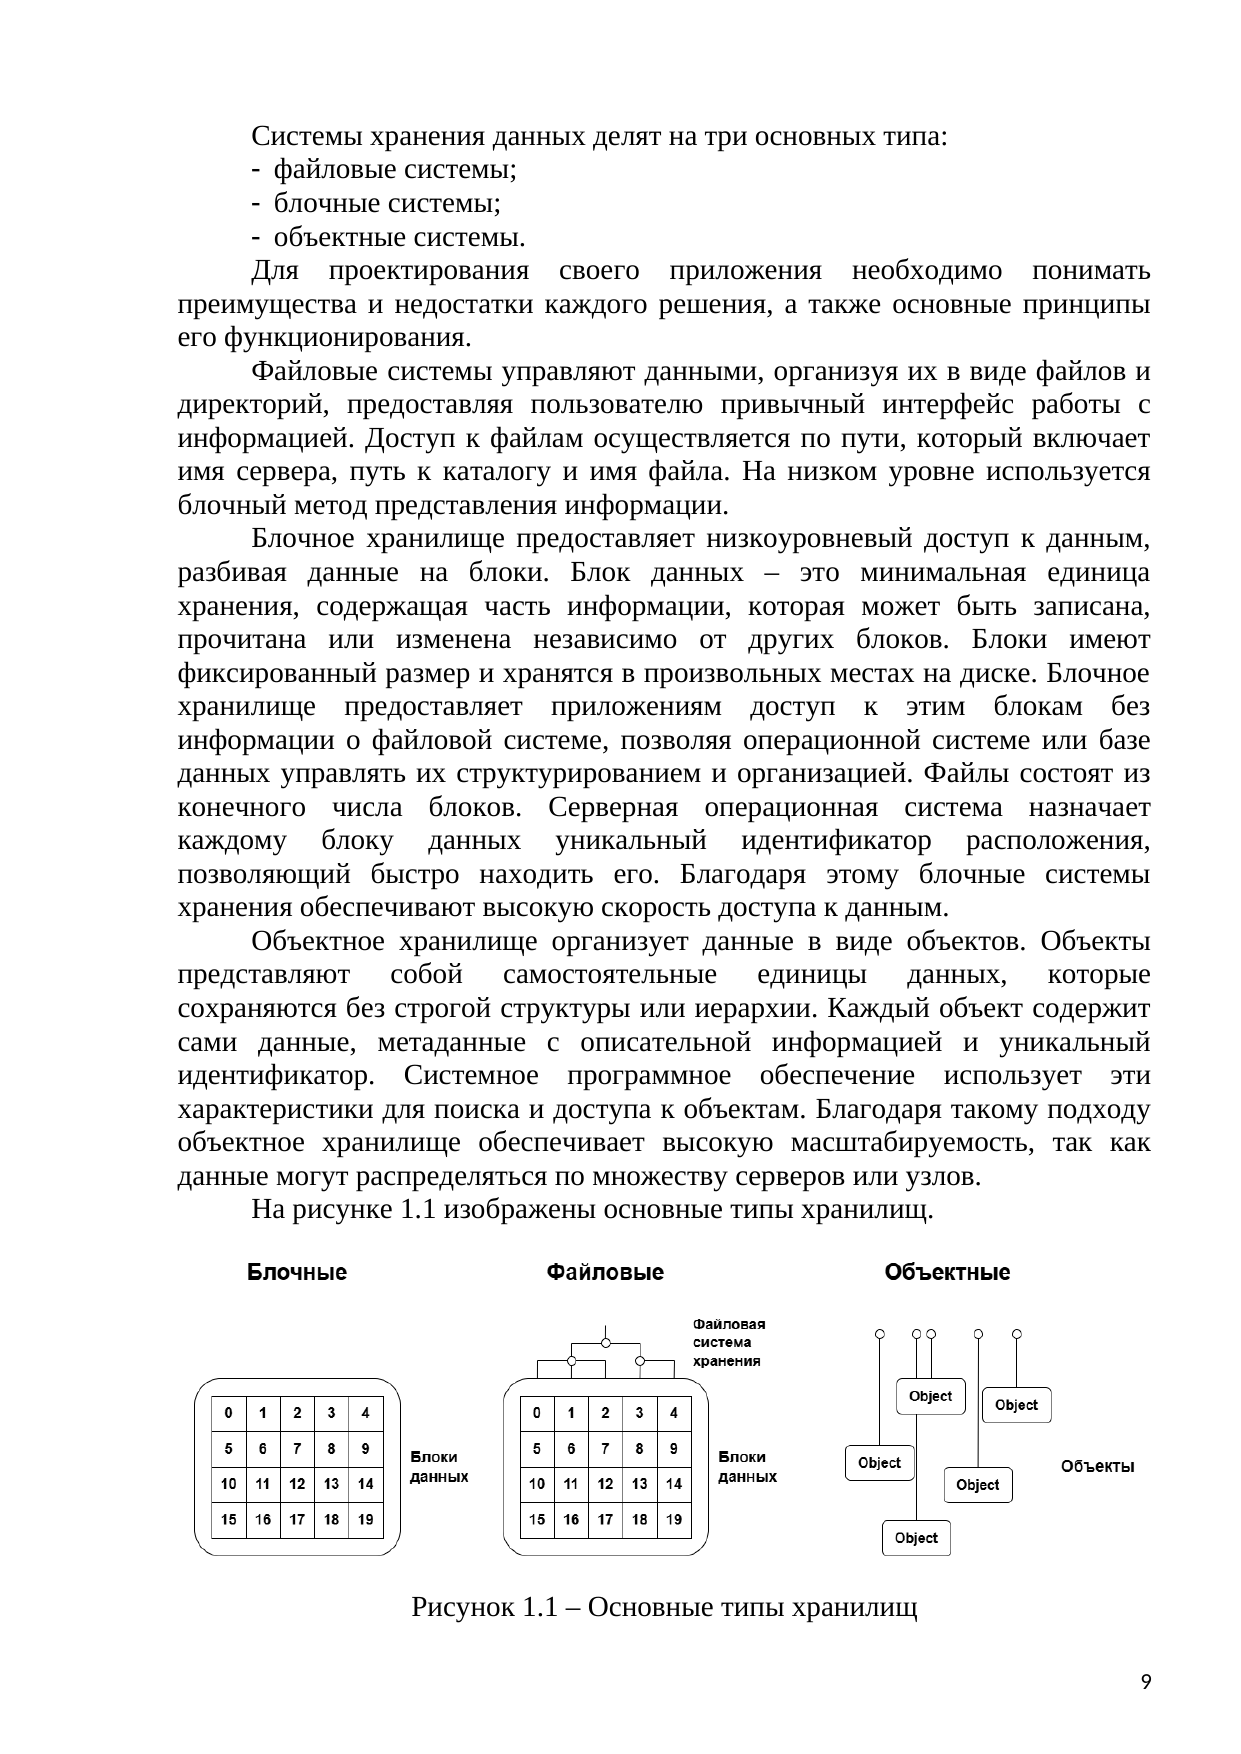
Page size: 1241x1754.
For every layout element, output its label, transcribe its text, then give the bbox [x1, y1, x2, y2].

list Рисунок 1.1 – Основные типы хранилищ [177, 1589, 1152, 1623]
list Для проектирования своего приложения необходимо понимать преимущества и недостатки каждого решения, а также основные принципы его функционирования. [177, 252, 1152, 353]
list блочные системы; [177, 185, 1152, 219]
list Системы хранения данных делят на три основных типа: [177, 118, 1152, 152]
list Объектное хранилище организует данные в виде объектов. Объекты представляют собой самостоятельные единицы данных, которые сохраняются без строгой структуры или иерархии. Каждый объект содержит сами данные, метаданные с описательной информацией и уникальный идентификатор. Системное программное обеспечение использует эти характеристики для поиска и доступа к объектам. Благодаря такому подходу объектное хранилище обеспечивает высокую масштабируемость, так как данные могут распределяться по множеству серверов или узлов. [177, 923, 1152, 1191]
list объектные системы. [177, 219, 1152, 252]
list Блочное хранилище предоставляет низкоуровневый доступ к данным, разбивая данные на блоки. Блок данных – это минимальная единица хранения, содержащая часть информации, которая может быть записана, прочитана или изменена независимо от других блоков. Блоки имеют фиксированный размер и хранятся в произвольных местах на диске. Блочное хранилище предоставляет приложениям доступ к этим блокам без информации о файловой системе, позволяя операционной системе или базе данных управлять их структурированием и организацией. Файлы состоят из конечного числа блоков. Серверная операционная система назначает каждому блоку данных уникальный идентификатор расположения, позволяющий быстро находить его. Благодаря этому блочные системы хранения обеспечивают высокую скорость доступа к данным. [177, 521, 1152, 923]
picture [194, 1258, 1135, 1556]
list На рисунке 1.1 изображены основные типы хранилищ. [177, 1191, 1152, 1225]
list файловые системы; [177, 152, 1152, 185]
list Файловые системы управляют данными, организуя их в виде файлов и директорий, предоставляя пользователю привычный интерфейс работы с информацией. Доступ к файлам осуществляется по пути, который включает имя сервера, путь к каталогу и имя файла. На низком уровне используется блочный метод представления информации. [177, 353, 1152, 521]
